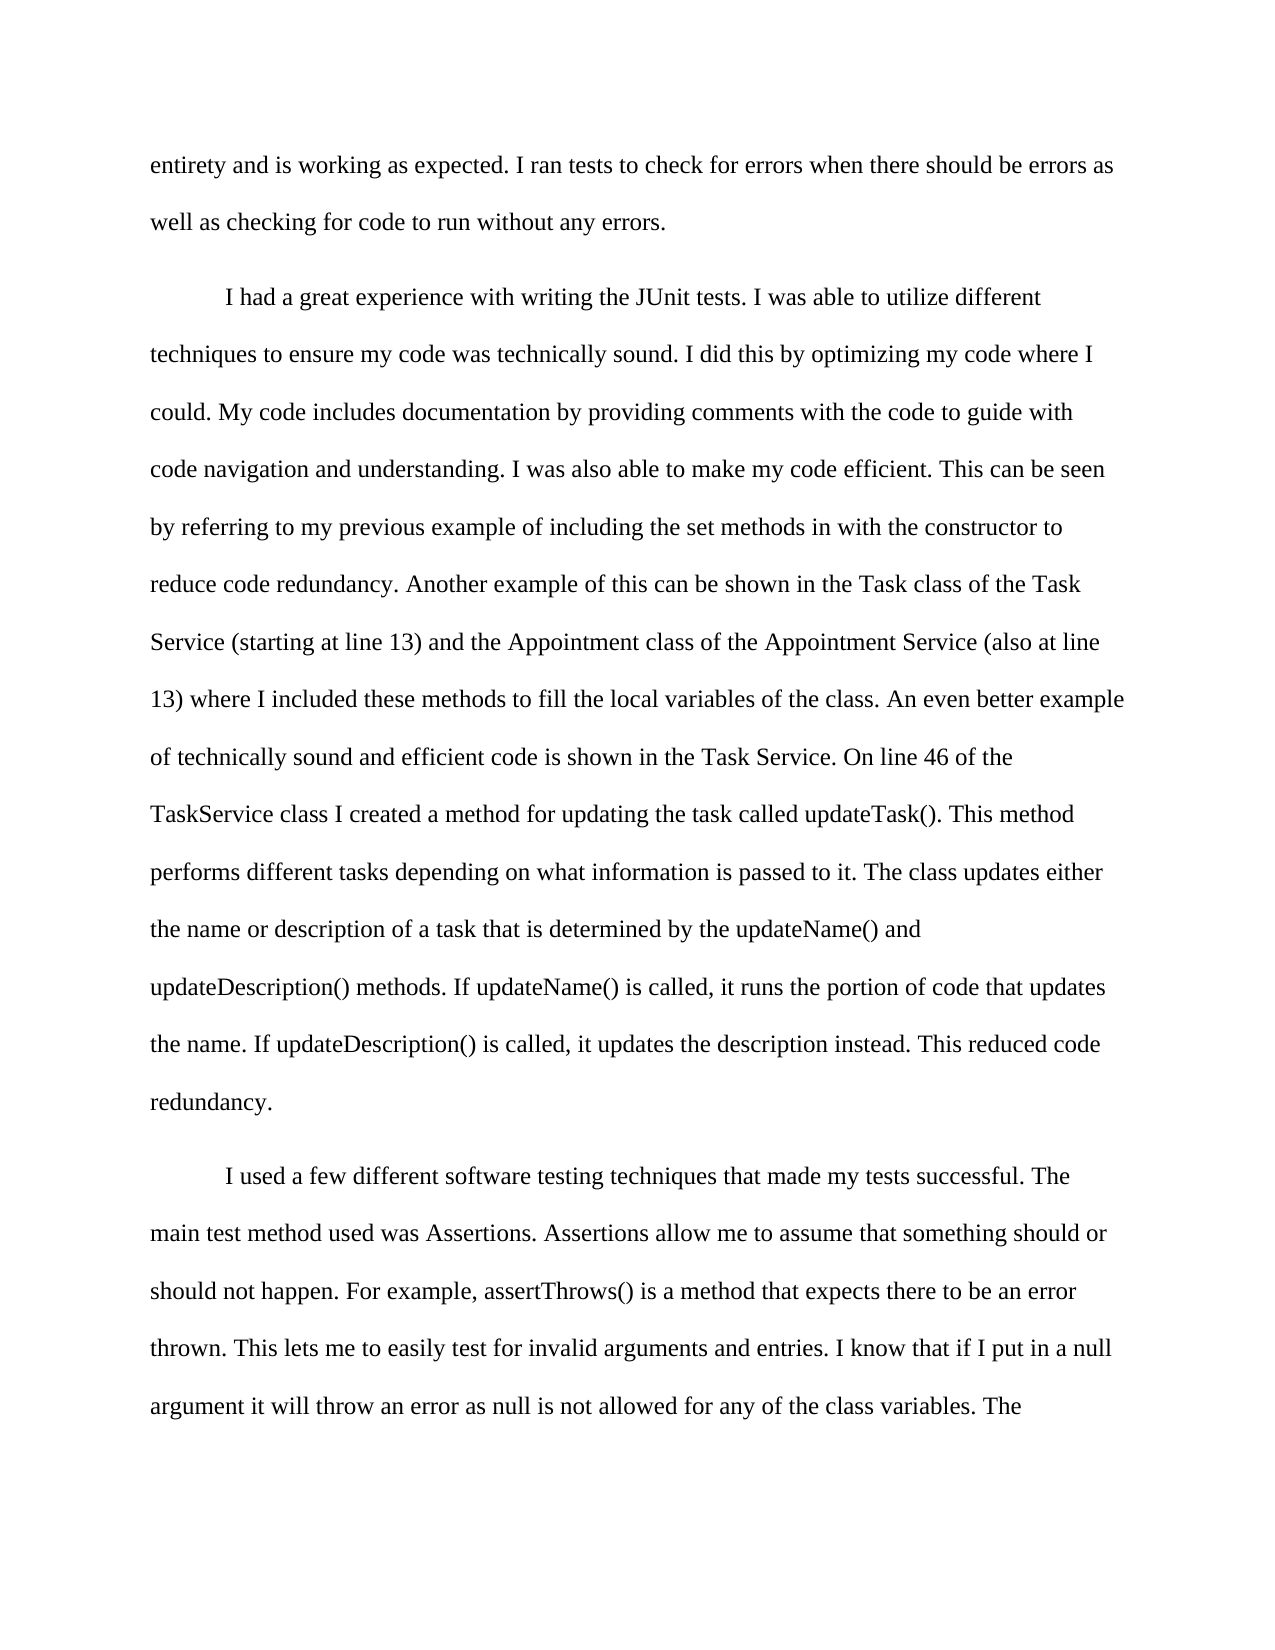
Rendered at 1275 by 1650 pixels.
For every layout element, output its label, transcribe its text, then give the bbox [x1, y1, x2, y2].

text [150, 1161, 1125, 1419]
text I had a great experience with writing the JUnit tests. I was able to utilize different techniques to ensure my code was technically sound. I did this by optimizing my code where I could. My code includes documentation by providing comments with the code to guide with code navigation and understanding. I was also able to make my code efficient. This can be seen by referring to my previous example of including the set methods in with the constructor to reduce code redundancy. Another example of this can be shown in the Task class of the Task Service (starting at line 13) and the Appointment class of the Appointment Service (also at line 13) where I included these methods to fill the local variables of the class. An even better example of technically sound and efficient code is shown in the Task Service. On line 46 of the TaskService class I created a method for updating the task called updateTask(). This method performs different tasks depending on what information is passed to it. The class updates either the name or description of a task that is determined by the updateName() and updateDescription() methods. If updateName() is called, it runs the portion of code that updates the name. If updateDescription() is called, it updates the description instead. This reduced code redundancy. [150, 282, 1125, 1115]
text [150, 150, 1125, 236]
